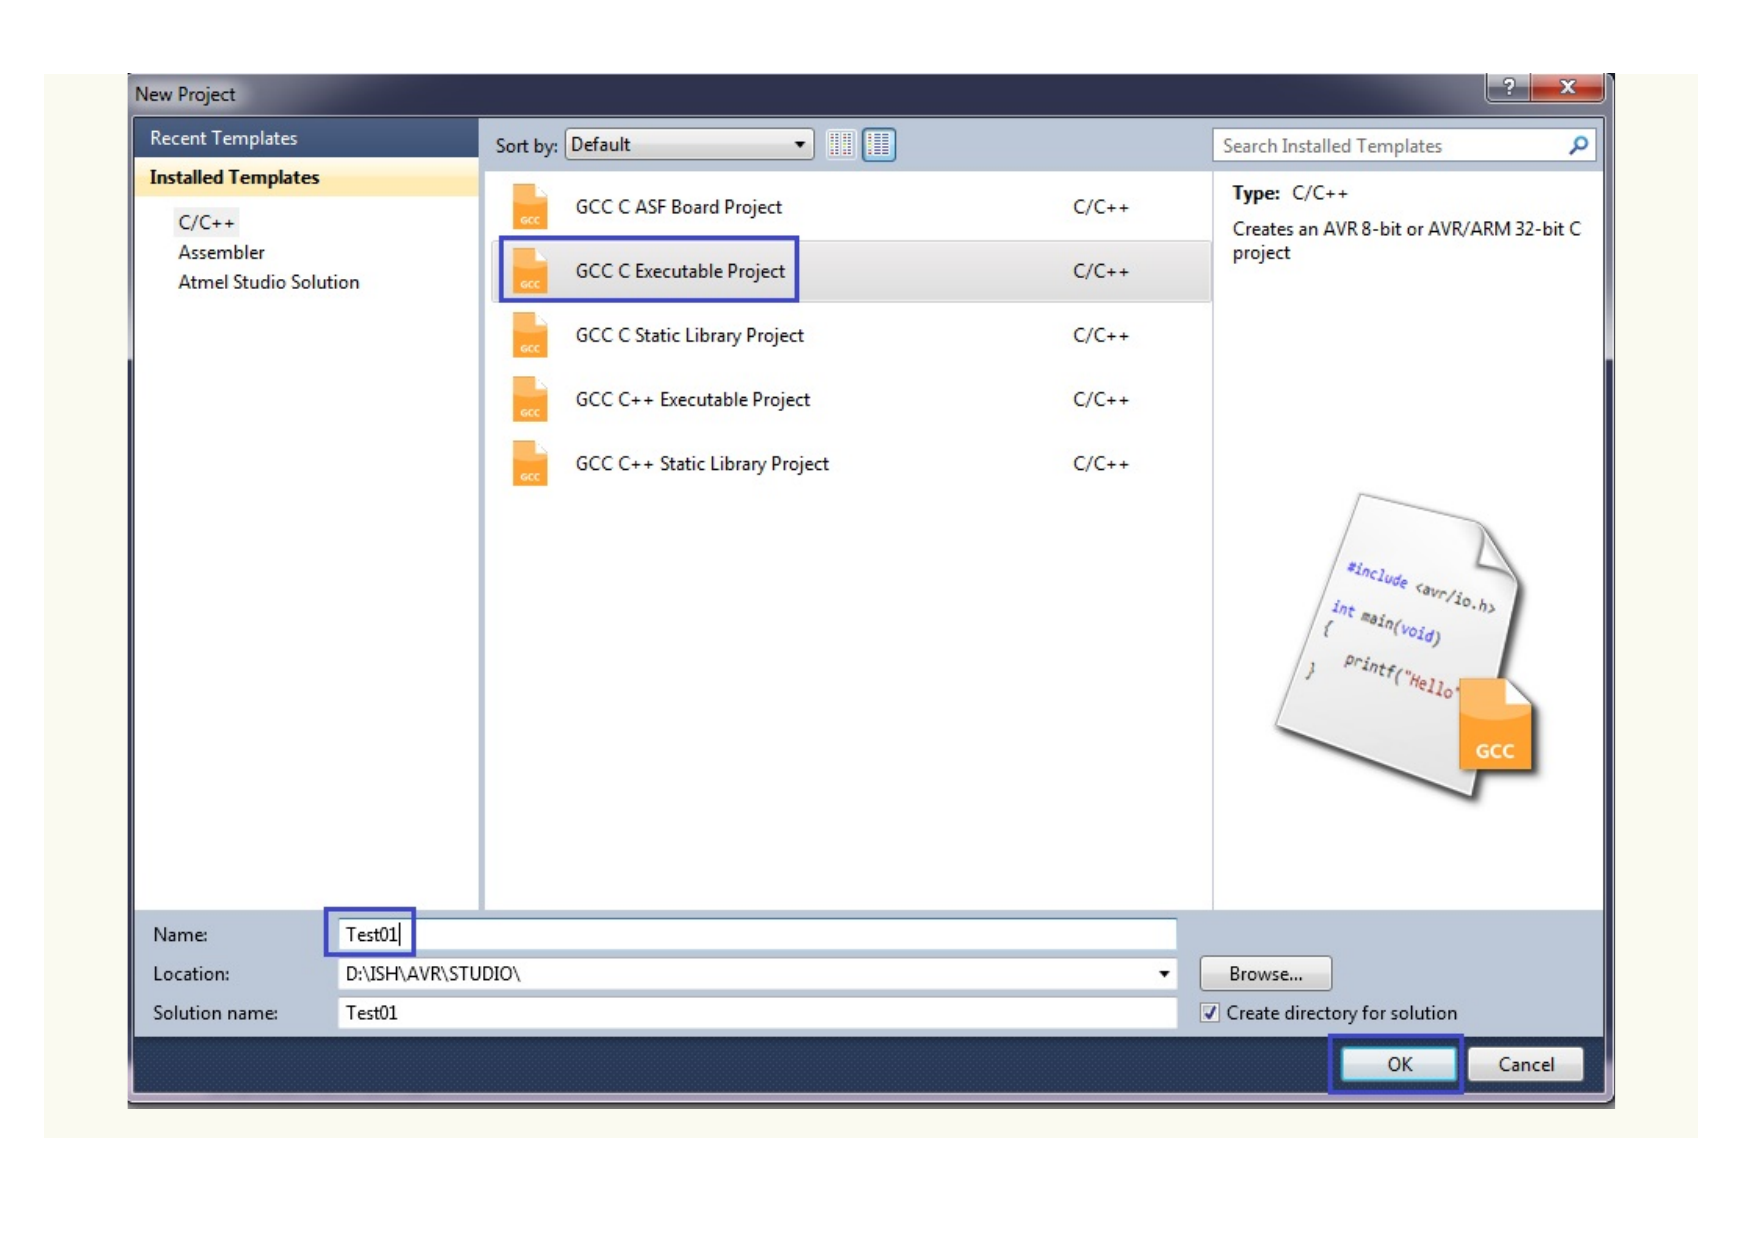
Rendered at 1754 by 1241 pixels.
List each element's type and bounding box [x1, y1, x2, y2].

picture [127, 73, 1616, 1109]
